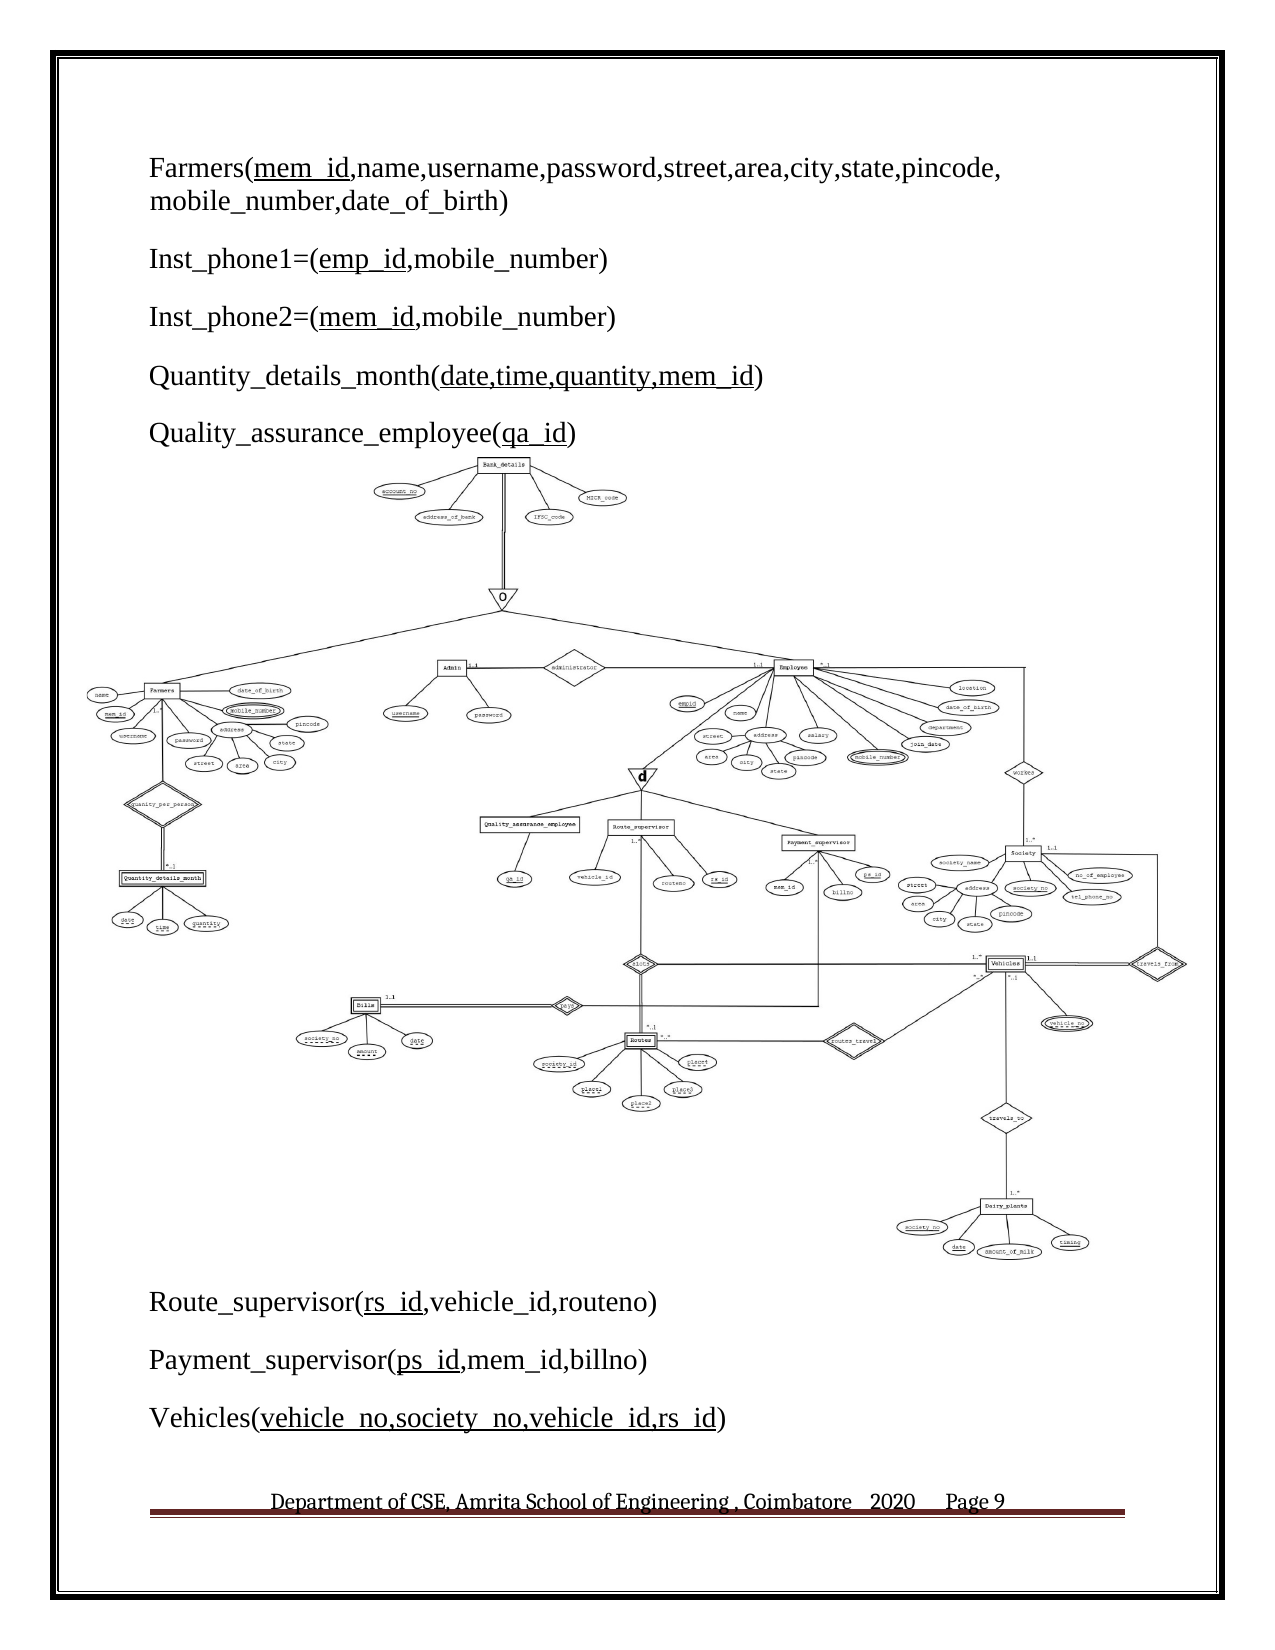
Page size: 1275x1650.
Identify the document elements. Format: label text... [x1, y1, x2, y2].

text Quality_assurance_employee(qa_id) [148, 416, 1127, 449]
text Inst_phone2=(mem_id,mobile_number) [148, 299, 1127, 333]
picture [86, 457, 1189, 1260]
text Route_supervisor(rs_id,vehicle_id,routeno) [148, 1260, 1127, 1318]
text Payment_supervisor(ps_id,mem_id,billno) [148, 1342, 1127, 1376]
text Quantity_details_month(date,time,quantity,mem_id) [148, 358, 1127, 391]
text Farmers(mem_id,name,username,password,street,area,city,state,pincode, mobile_number,date_of_birth) [148, 150, 1127, 217]
text Inst_phone1=(emp_id,mobile_number) [148, 242, 1127, 275]
text Vehicles(vehicle_no,society_no,vehicle_id,rs_id) [148, 1400, 1127, 1434]
